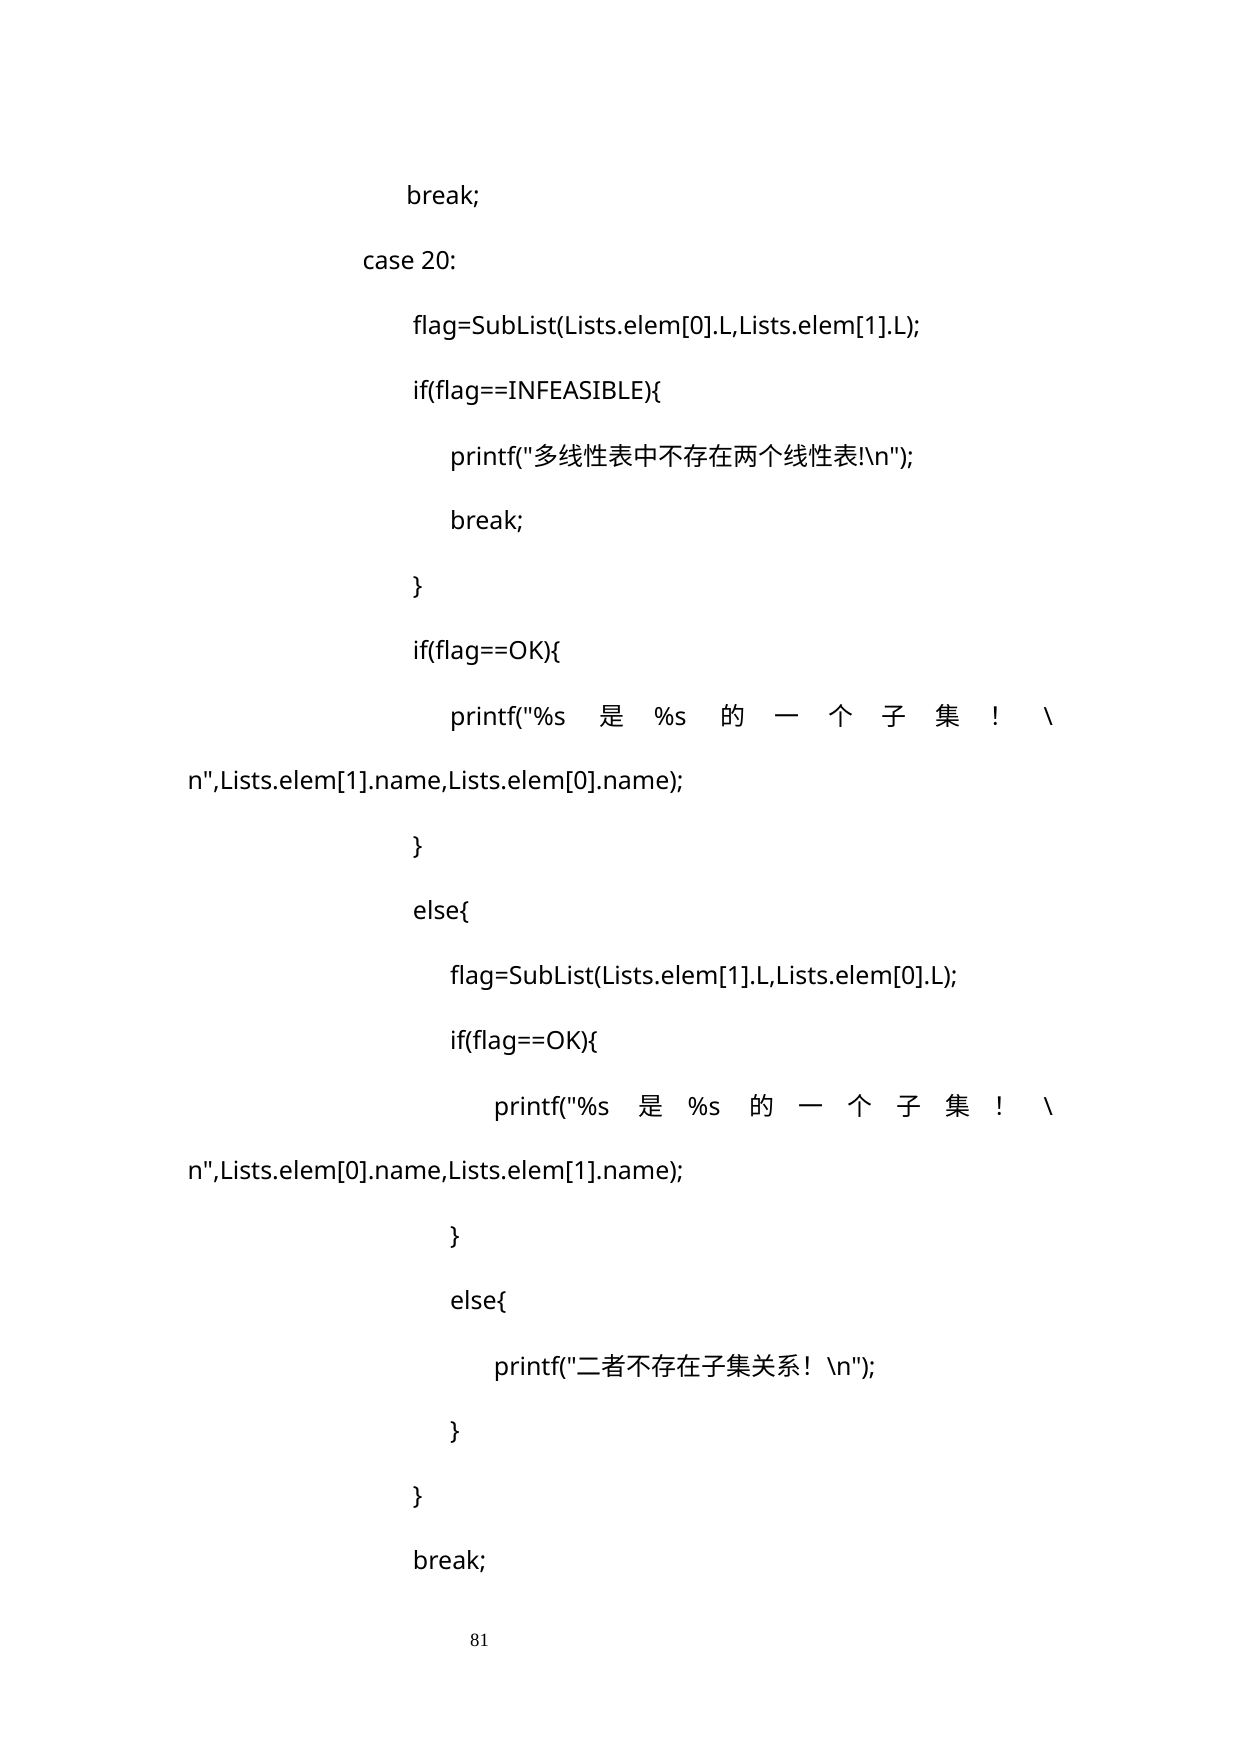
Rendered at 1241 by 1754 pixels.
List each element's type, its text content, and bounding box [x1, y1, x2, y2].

text printf("二者不存在子集关系！\n"); [187, 1332, 1053, 1397]
text } [187, 1397, 1053, 1462]
text printf("%s是%s的一个子集！\n",Lists.elem[1].name,Lists.elem[0].name); [187, 682, 1053, 812]
text } [187, 1462, 1053, 1527]
text case 20: [187, 227, 1053, 292]
text } [187, 1202, 1053, 1267]
text flag=SubList(Lists.elem[0].L,Lists.elem[1].L); [187, 292, 1053, 357]
text printf("%s是%s的一个子集！\n",Lists.elem[0].name,Lists.elem[1].name); [187, 1072, 1053, 1202]
text if(flag==INFEASIBLE){ [187, 357, 1053, 422]
text if(flag==OK){ [187, 1007, 1053, 1072]
text break; [187, 1527, 1053, 1592]
text printf("多线性表中不存在两个线性表!\n"); [187, 422, 1053, 487]
text else{ [187, 877, 1053, 942]
text break; [187, 162, 1053, 227]
text } [187, 812, 1053, 877]
text flag=SubList(Lists.elem[1].L,Lists.elem[0].L); [187, 942, 1053, 1007]
text else{ [187, 1267, 1053, 1332]
text } [187, 552, 1053, 617]
text break; [187, 487, 1053, 552]
text if(flag==OK){ [187, 617, 1053, 682]
